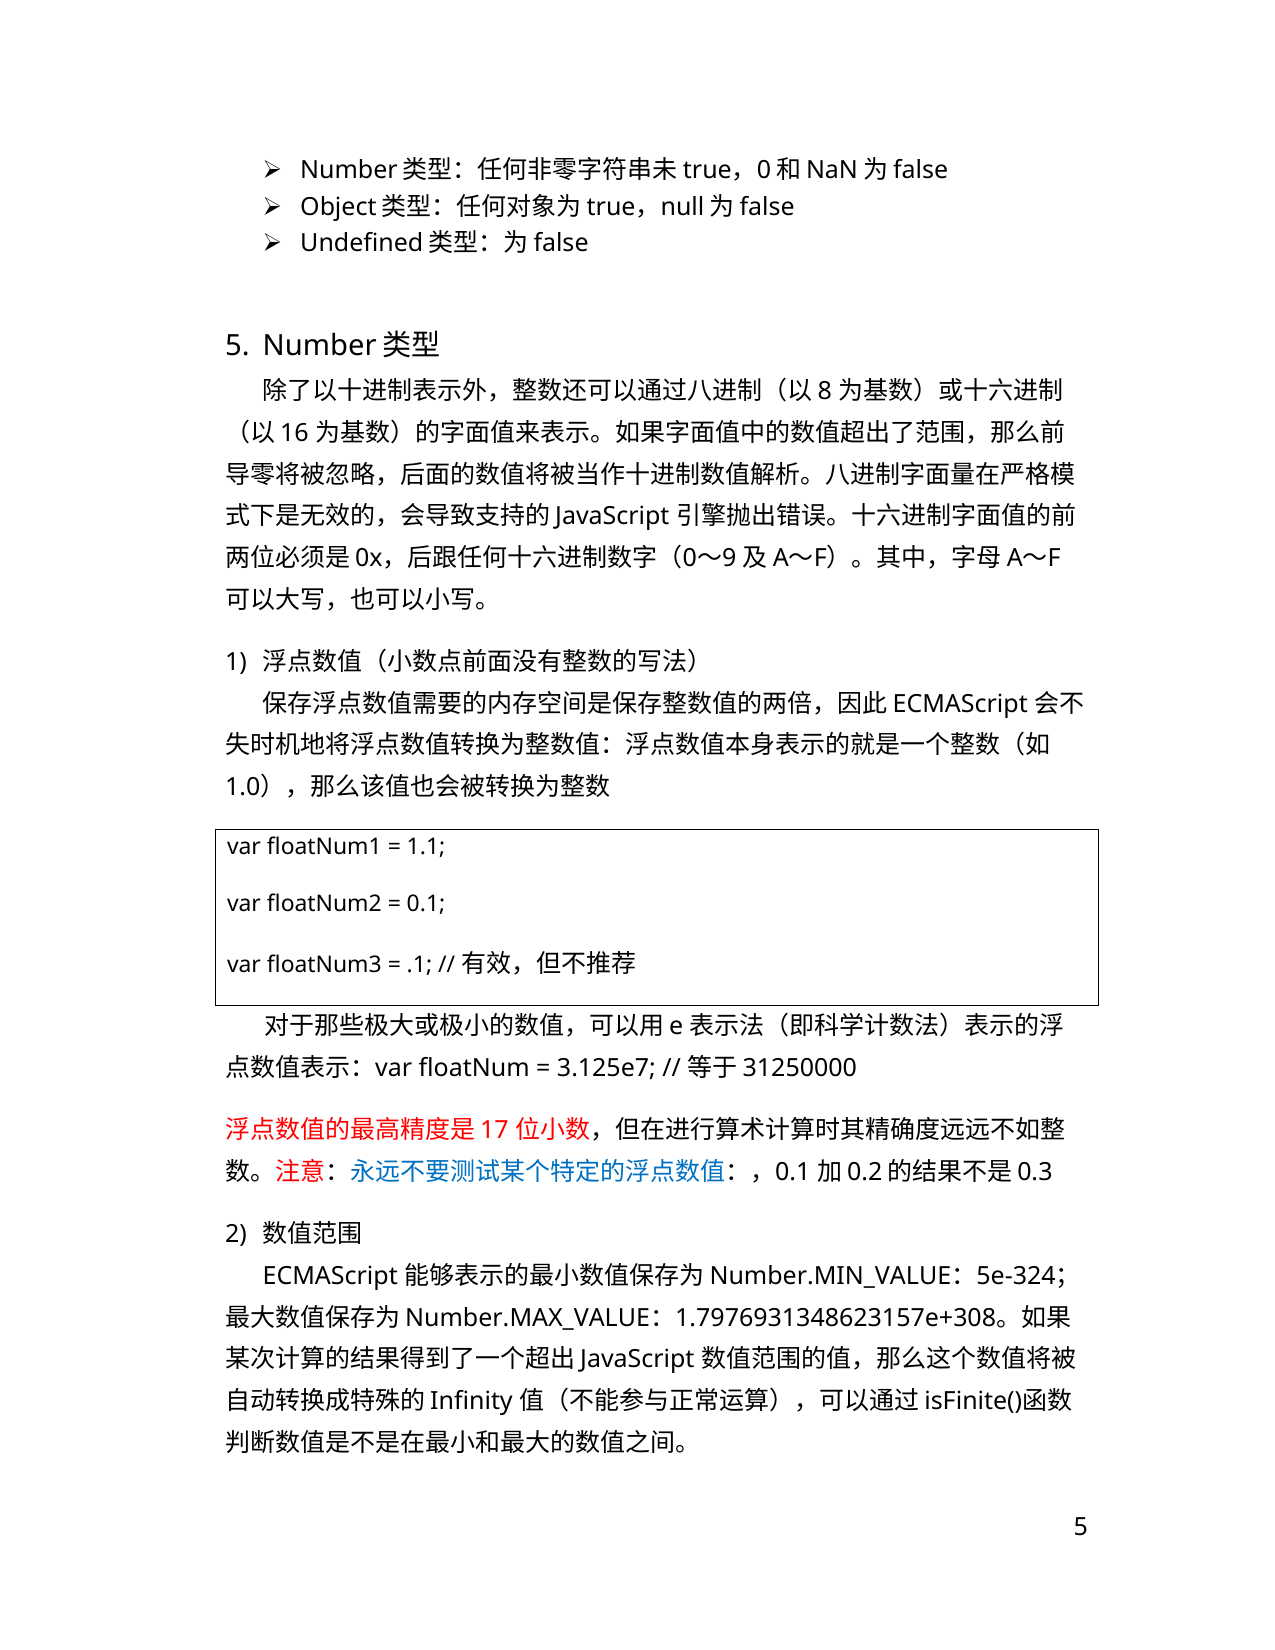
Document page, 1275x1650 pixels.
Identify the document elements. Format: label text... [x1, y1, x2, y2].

subtitle 数值范围 [225, 1214, 1087, 1250]
list Number类型：任何非零字符串未true，0和NaN为false [262, 150, 1087, 186]
list Undefined类型：为false [262, 222, 1087, 259]
subtitle 浮点数值（小数点前面没有整数的写法） [225, 642, 1087, 678]
text 对于那些极大或极小的数值，可以用e 表示法（即科学计数法）表示的浮点数值表示：var floatNum = 3.125e7; // 等于31250000 [225, 1006, 1087, 1083]
subtitle Number类型 [225, 322, 1087, 364]
text 保存浮点数值需要的内存空间是保存整数值的两倍，因此ECMAScript 会不失时机地将浮点数值转换为整数值：浮点数值本身表示的就是一个整数（如1.0），那么该值也会被转换为整数 [225, 683, 1087, 803]
table_header var floatNum1 = 1.1; var floatNum2 = 0.1; var floatNum3 = .1; // 有效，但不推荐 [216, 830, 1098, 1004]
list Object类型：任何对象为true，null为false [262, 186, 1087, 222]
text 浮点数值的最高精度是17 位小数，但在进行算术计算时其精确度远远不如整数。注意：永远不要测试某个特定的浮点数值：，0.1 加0.2的结果不是0.3 [225, 1110, 1087, 1188]
text 除了以十进制表示外，整数还可以通过八进制（以8 为基数）或十六进制（以16 为基数）的字面值来表示。如果字面值中的数值超出了范围，那么前导零将被忽略，后面的数值将被当作十进制数值解析。八进制字面量在严格模式下是无效的，会导致支持的JavaScript 引擎抛出错误。十六进制字面值的前两位必须是0x，后跟任何十六进制数字（0～9 及A～F）。其中，字母A～F可以大写，也可以小写。 [225, 371, 1087, 615]
text ECMAScript 能够表示的最小数值保存为Number.MIN_VALUE：5e-324；最大数值保存为Number.MAX_VALUE：1.7976931348623157e+308。如果某次计算的结果得到了一个超出JavaScript 数值范围的值，那么这个数值将被自动转换成特殊的Infinity 值（不能参与正常运算），可以通过isFinite()函数判断数值是不是在最小和最大的数值之间。 [225, 1256, 1087, 1458]
